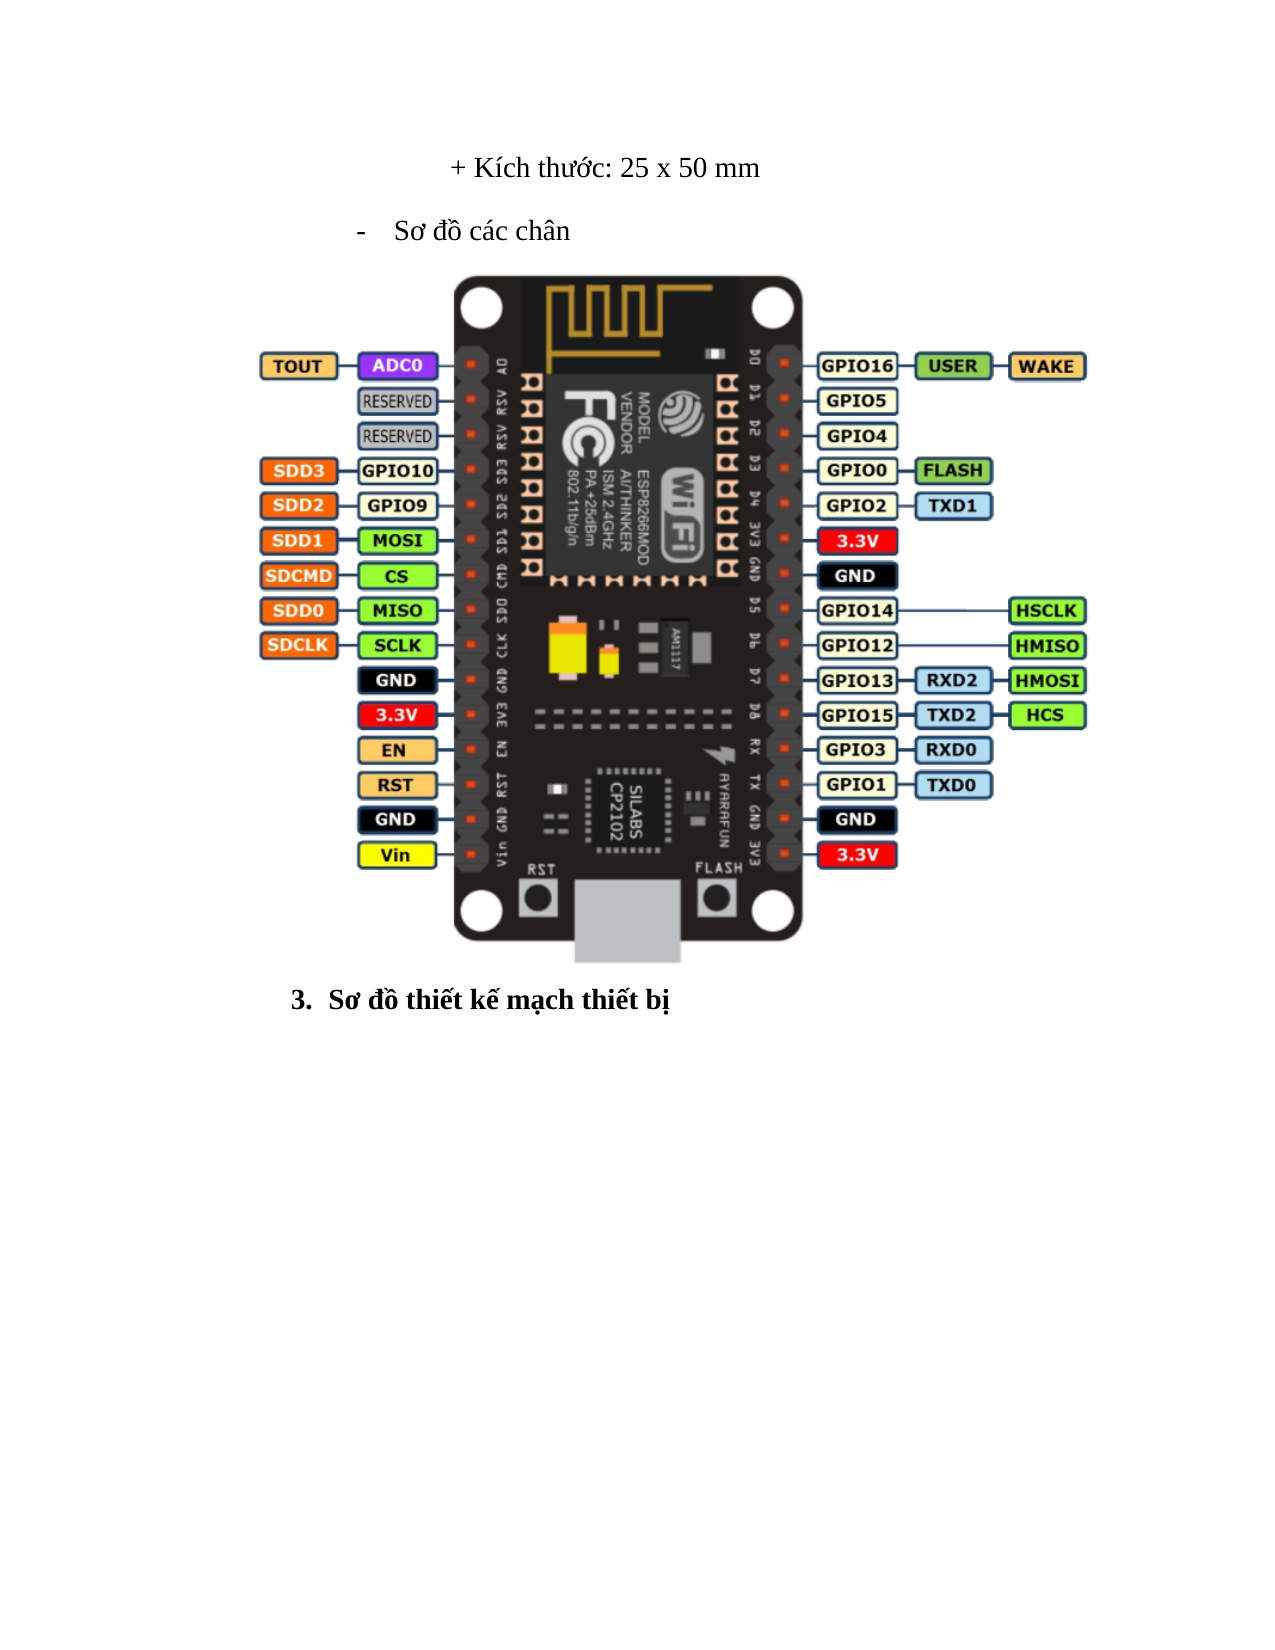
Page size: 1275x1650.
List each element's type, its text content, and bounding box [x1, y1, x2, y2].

list Sơ đồ các chân [356, 213, 1125, 246]
picture [257, 263, 1093, 968]
list Sơ đồ thiết kế mạch thiết bị [291, 982, 1125, 1016]
text + Kích thước: 25 x 50 mm [450, 150, 1125, 183]
